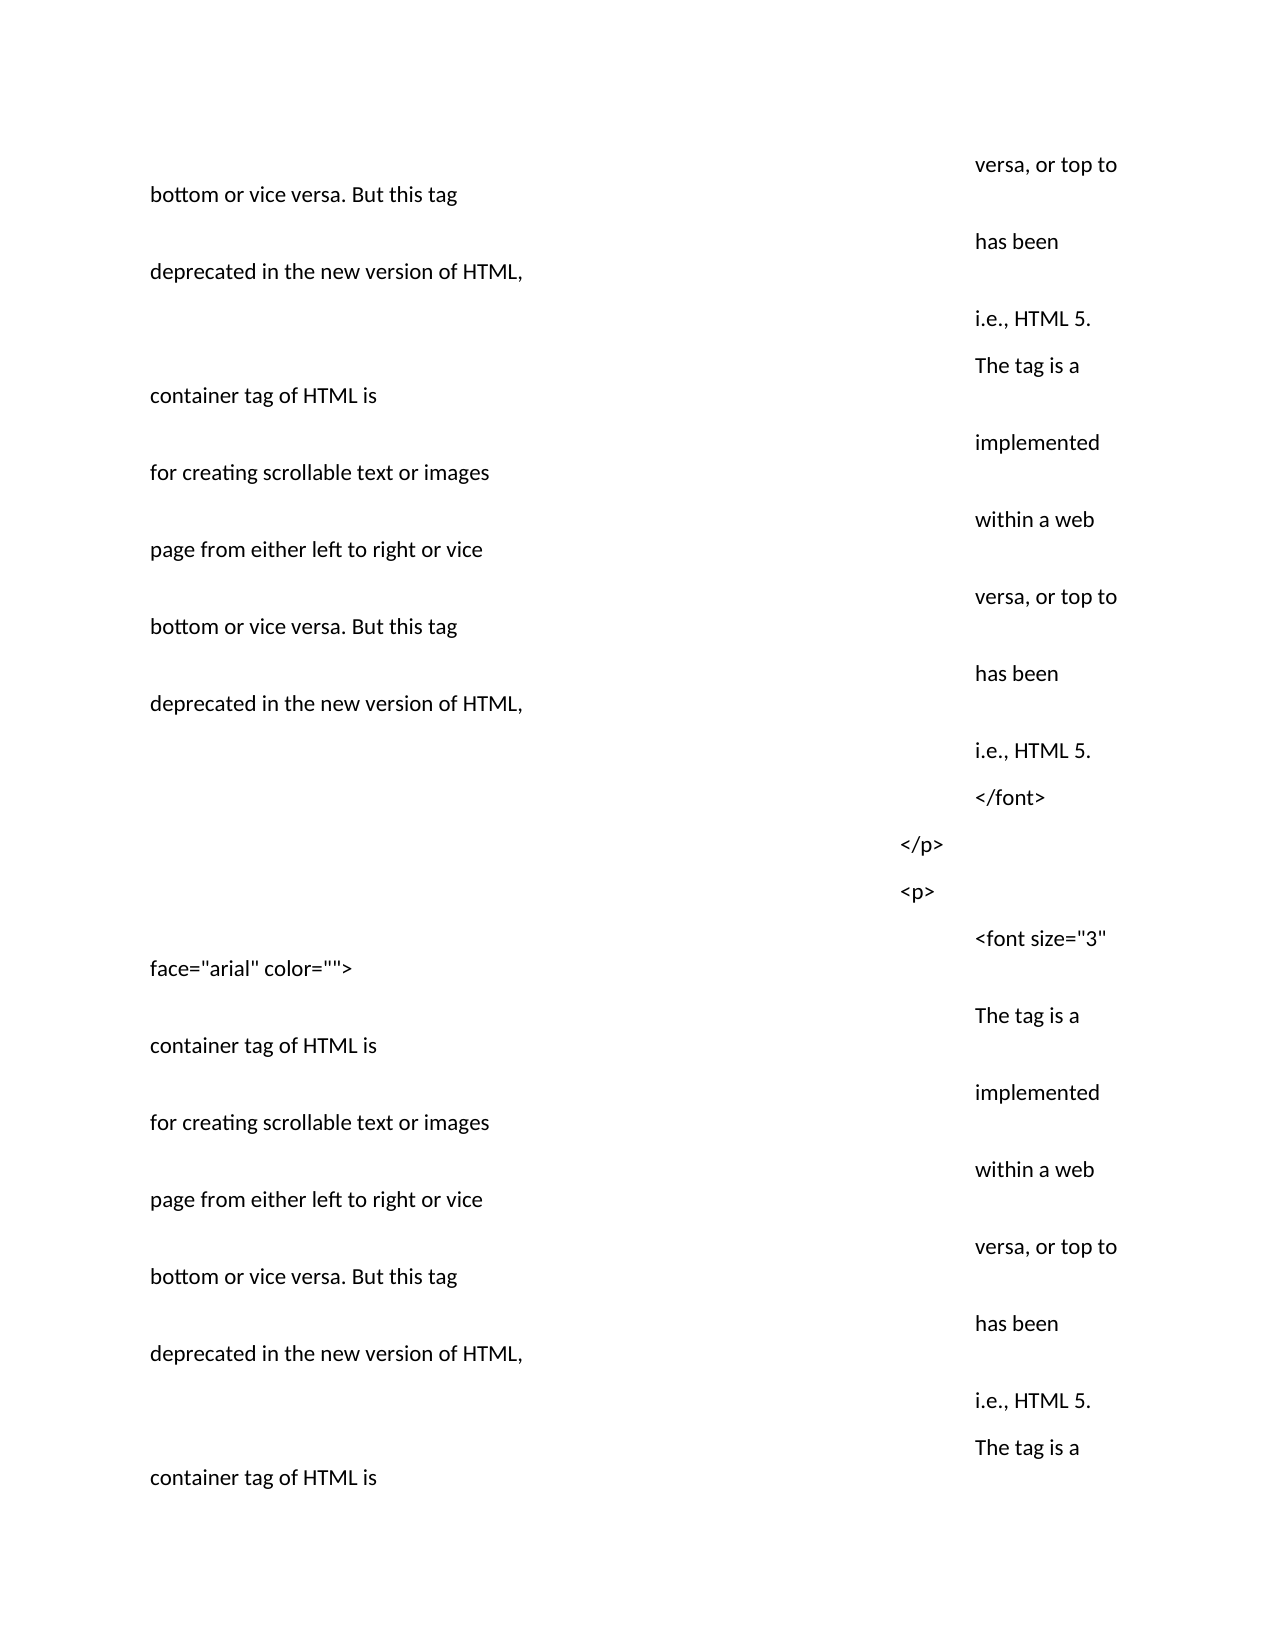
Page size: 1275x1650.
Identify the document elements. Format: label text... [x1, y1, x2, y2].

text <p> [150, 877, 1125, 905]
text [150, 1155, 1125, 1213]
text </p> [150, 830, 1125, 858]
text The tag is a container tag of HTML is [150, 351, 1125, 409]
text i.e., HTML 5. [150, 1386, 1125, 1414]
text has been deprecated in the new version of HTML, [150, 1309, 1125, 1368]
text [150, 428, 1125, 486]
text The tag is a container tag of HTML is [150, 1433, 1125, 1492]
text </font> [150, 783, 1125, 811]
text i.e., HTML 5. [150, 736, 1125, 764]
text The tag is a container tag of HTML is [150, 1001, 1125, 1059]
text i.e., HTML 5. [150, 304, 1125, 332]
text has been deprecated in the new version of HTML, [150, 227, 1125, 285]
text <font size="3" face="arial" color=""> [150, 924, 1125, 982]
text versa, or top to bottom or vice versa. But this tag [150, 582, 1125, 641]
text within a web page from either left to right or vice [150, 505, 1125, 563]
text versa, or top to bottom or vice versa. But this tag [150, 150, 1125, 208]
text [150, 1232, 1125, 1291]
text implemented for creating scrollable text or images [150, 1078, 1125, 1136]
text has been deprecated in the new version of HTML, [150, 659, 1125, 718]
